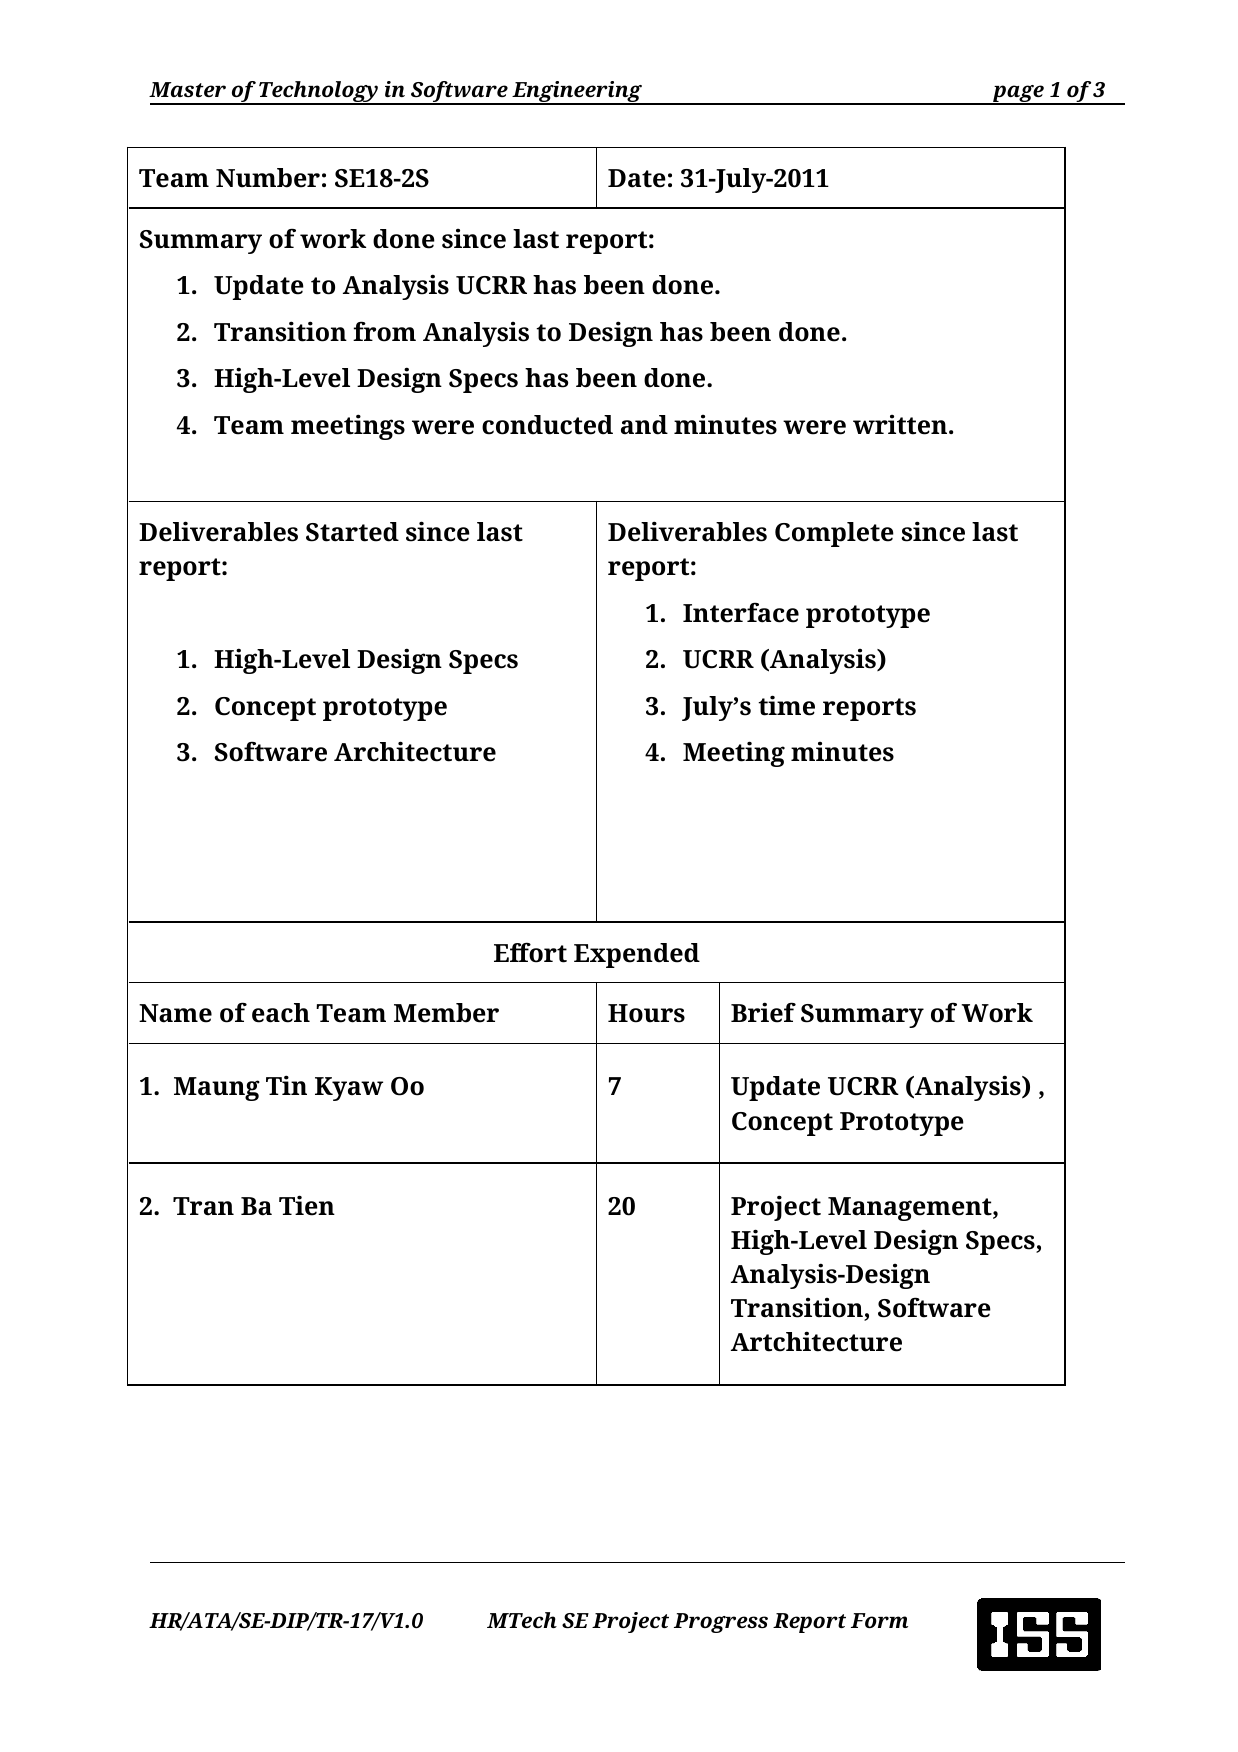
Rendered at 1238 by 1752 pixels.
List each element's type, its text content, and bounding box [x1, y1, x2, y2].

table_cell Deliverables Complete since last report: Interface prototype UCRR (Analysis) July’s time reports Meeting minutes [597, 502, 1064, 921]
table_header Date: 31-July-2011 [597, 148, 1064, 207]
table_cell Name of each Team Member [128, 983, 596, 1042]
table_cell Project Management, High-Level Design Specs, Analysis-Design Transition, Software Artchitecture [720, 1164, 1064, 1384]
table_cell Brief Summary of Work [720, 983, 1064, 1042]
table_cell Summary of work done since last report: Update to Analysis UCRR has been done. Transition from Analysis to Design has been done. High-Level Design Specs has been done. Team meetings were conducted and minutes were written. [128, 208, 1064, 501]
table_header Team Number: SE18-2S [128, 148, 596, 207]
table_cell 1. Maung Tin Kyaw Oo [128, 1044, 596, 1162]
table_cell Deliverables Started since last report: High-Level Design Specs Concept prototype Software Architecture [128, 502, 596, 921]
table_cell 2. Tran Ba Tien [128, 1163, 596, 1384]
table_cell Hours [597, 983, 719, 1042]
table_cell Effort Expended [128, 922, 1064, 982]
table_cell 7 [597, 1044, 719, 1162]
table_cell Update UCRR (Analysis) , Concept Prototype [720, 1044, 1064, 1162]
table_cell 20 [597, 1164, 719, 1384]
